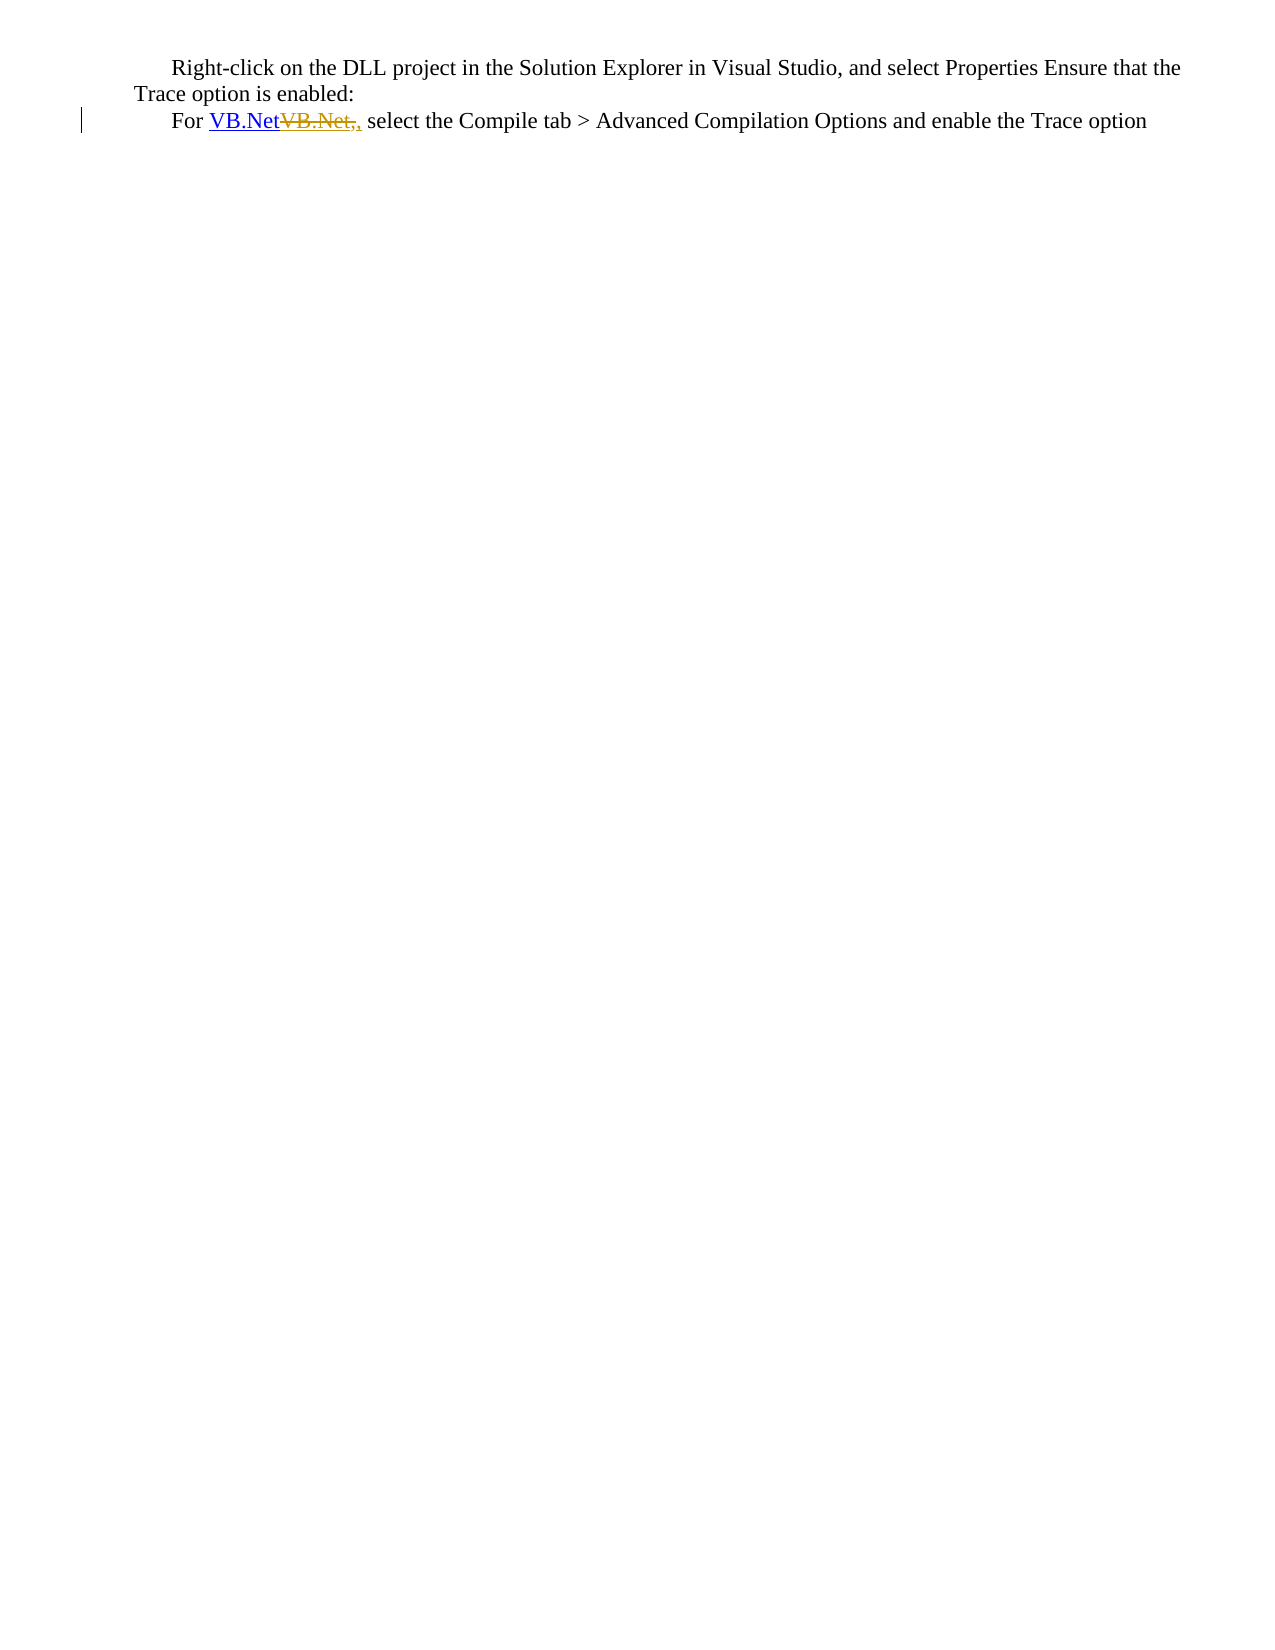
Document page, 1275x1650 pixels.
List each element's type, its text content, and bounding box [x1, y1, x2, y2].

text For VB.Net select the Compile tab > Advanced Compilation Options and enable the Trace option [134, 107, 1184, 133]
text Right-click on the DLL project in the Solution Explorer in Visual Studio, and select Properties Ensure that the Trace option is enabled: [134, 54, 1184, 107]
